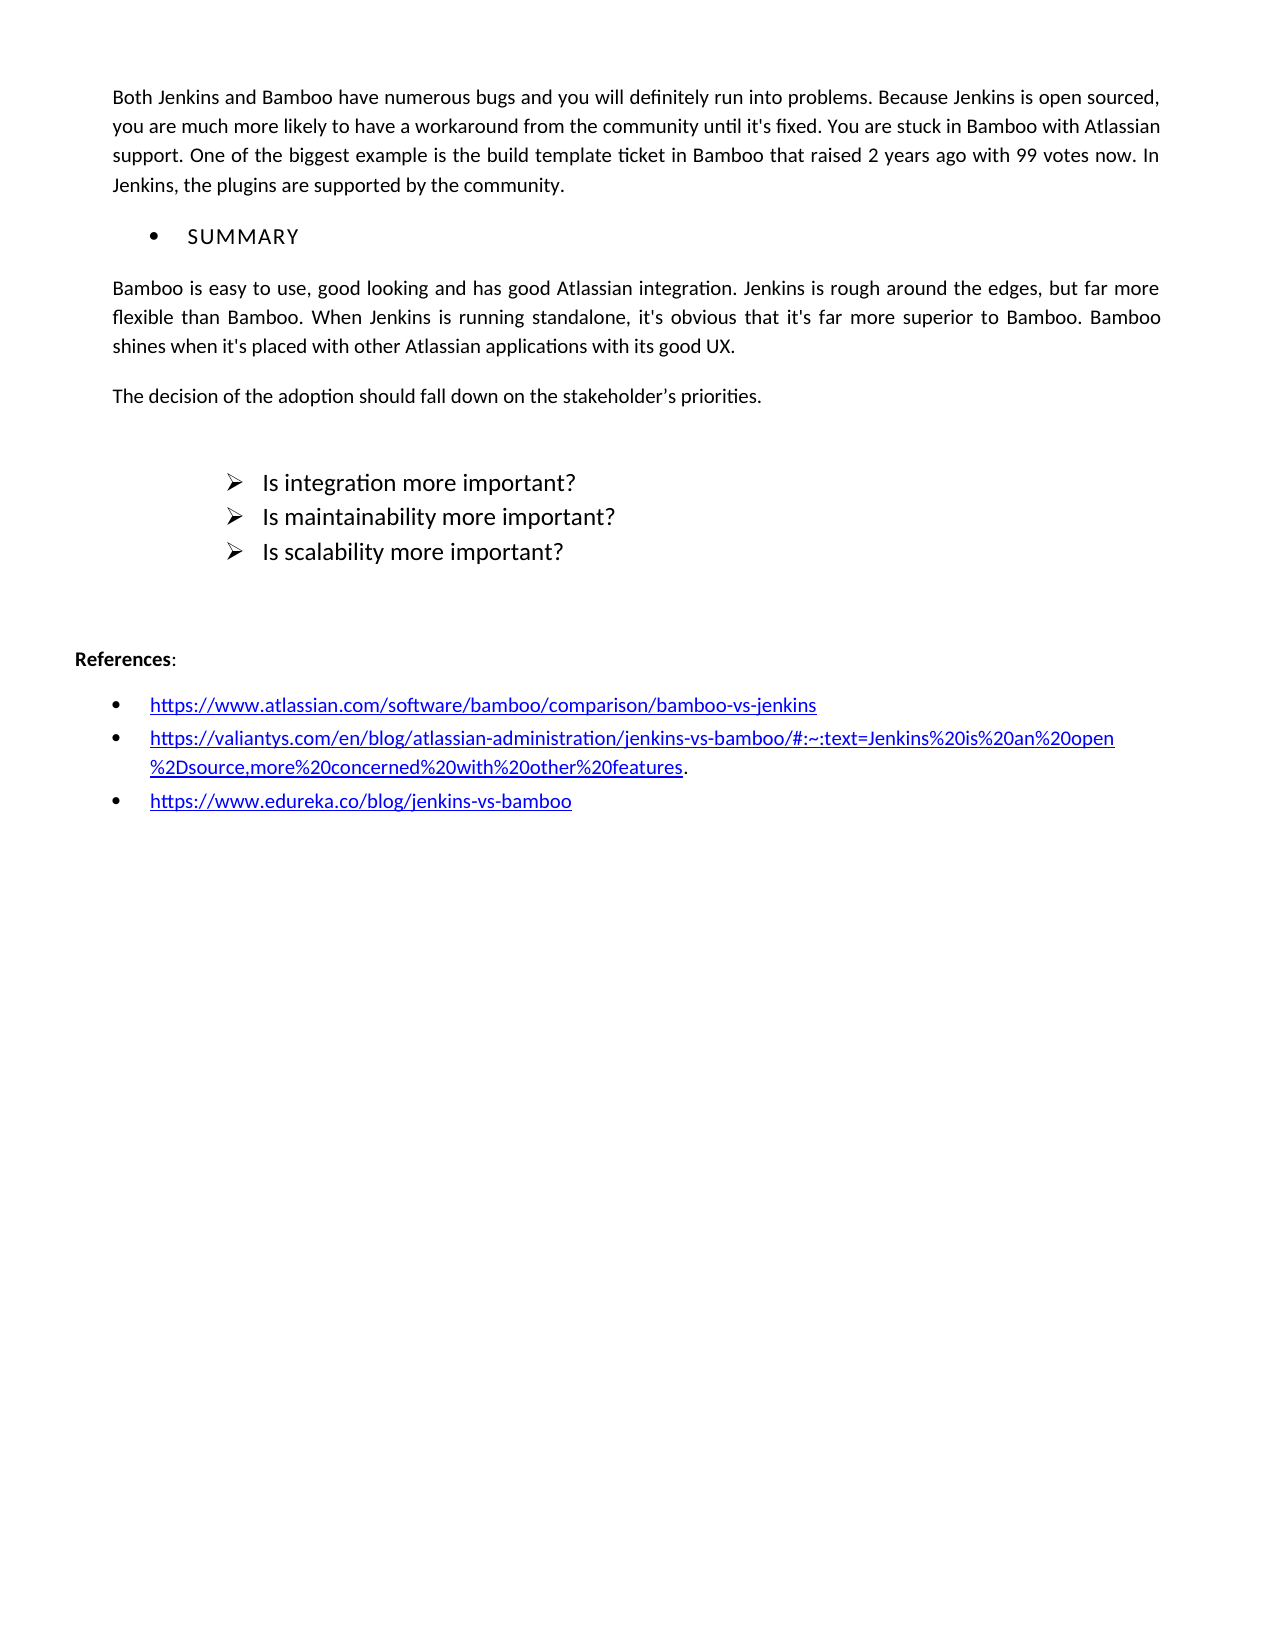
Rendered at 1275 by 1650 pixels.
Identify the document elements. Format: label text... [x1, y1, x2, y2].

list https://www.atlassian.com/software/bamboo/comparison/bamboo-vs-jenkins [112, 688, 1200, 717]
list https://www.edureka.co/blog/jenkins-vs-bamboo [112, 784, 1200, 813]
text The decision of the adoption should fall down on the stakeholder’s priorities. [112, 383, 1200, 409]
list Is integration more important? [225, 467, 1200, 497]
list Is maintainability more important? [225, 501, 1200, 532]
subtitle Summary [150, 222, 1200, 250]
list https://valiantys.com/en/blog/atlassian-administration/jenkins-vs-bamboo/#:~:text=Jenkins%20is%20an%20open%2Dsource,more%20concerned%20with%20other%20features. [112, 722, 1200, 780]
list Is scalability more important? [225, 536, 1200, 567]
text Bamboo is easy to use, good looking and has good Atlassian integration. Jenkins is rough around the edges, but far more flexible than Bamboo. When Jenkins is running standalone, it's obvious that it's far more superior to Bamboo. Bamboo shines when it's placed with other Atlassian applications with its good UX. [112, 275, 1163, 358]
text References: [75, 647, 1200, 672]
text Both Jenkins and Bamboo have numerous bugs and you will definitely run into problems. Because Jenkins is open sourced, you are much more likely to have a workaround from the community until it's fixed. You are stuck in Bamboo with Atlassian support. One of the biggest example is the build template ticket in Bamboo that raised 2 years ago with 99 votes now. In Jenkins, the plugins are supported by the community. [112, 84, 1162, 197]
